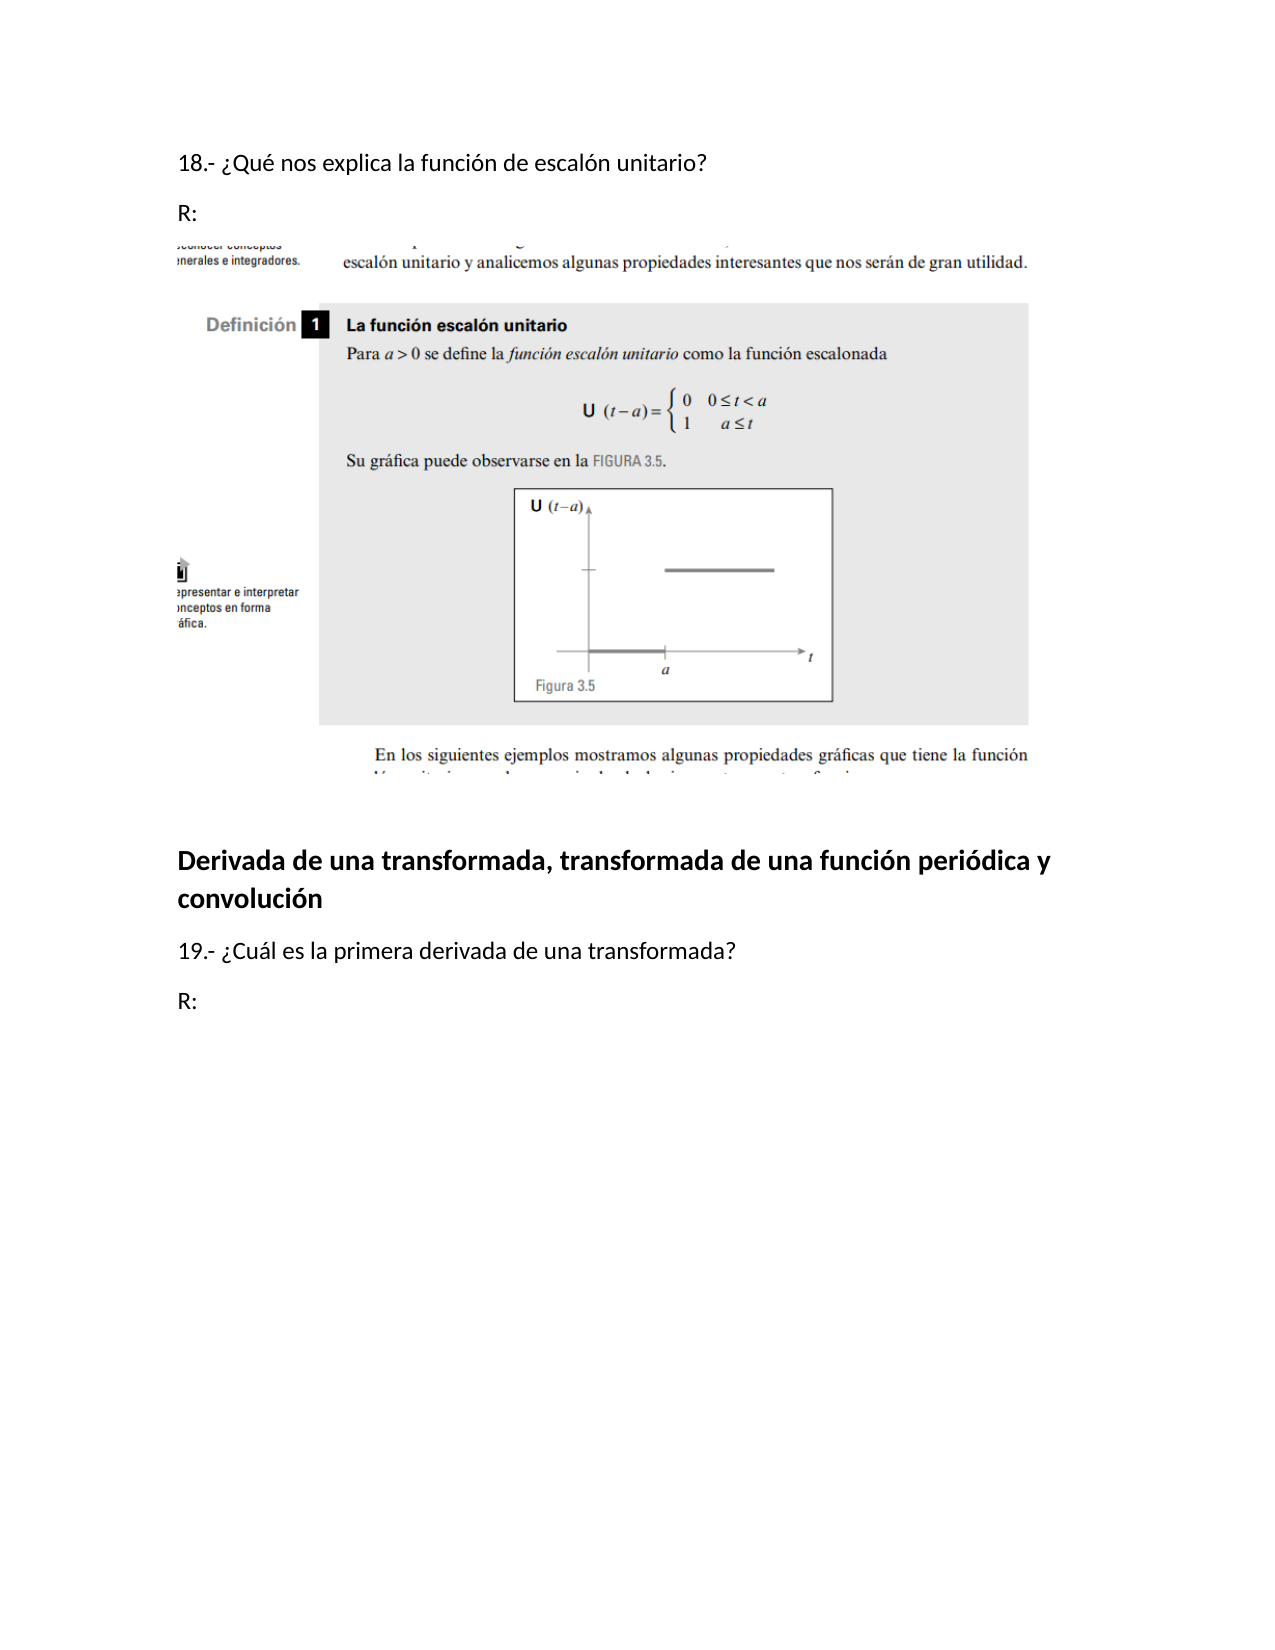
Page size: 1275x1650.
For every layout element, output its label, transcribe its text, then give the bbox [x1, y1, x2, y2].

text R: [177, 985, 1098, 1016]
text 18.- ¿Qué nos explica la función de escalón unitario? [177, 148, 1098, 178]
picture [177, 246, 1098, 774]
text 19.- ¿Cuál es la primera derivada de una transformada? [177, 935, 1098, 966]
text R: [177, 197, 1098, 228]
text Derivada de una transformada, transformada de una función periódica y convolución [177, 842, 1098, 916]
